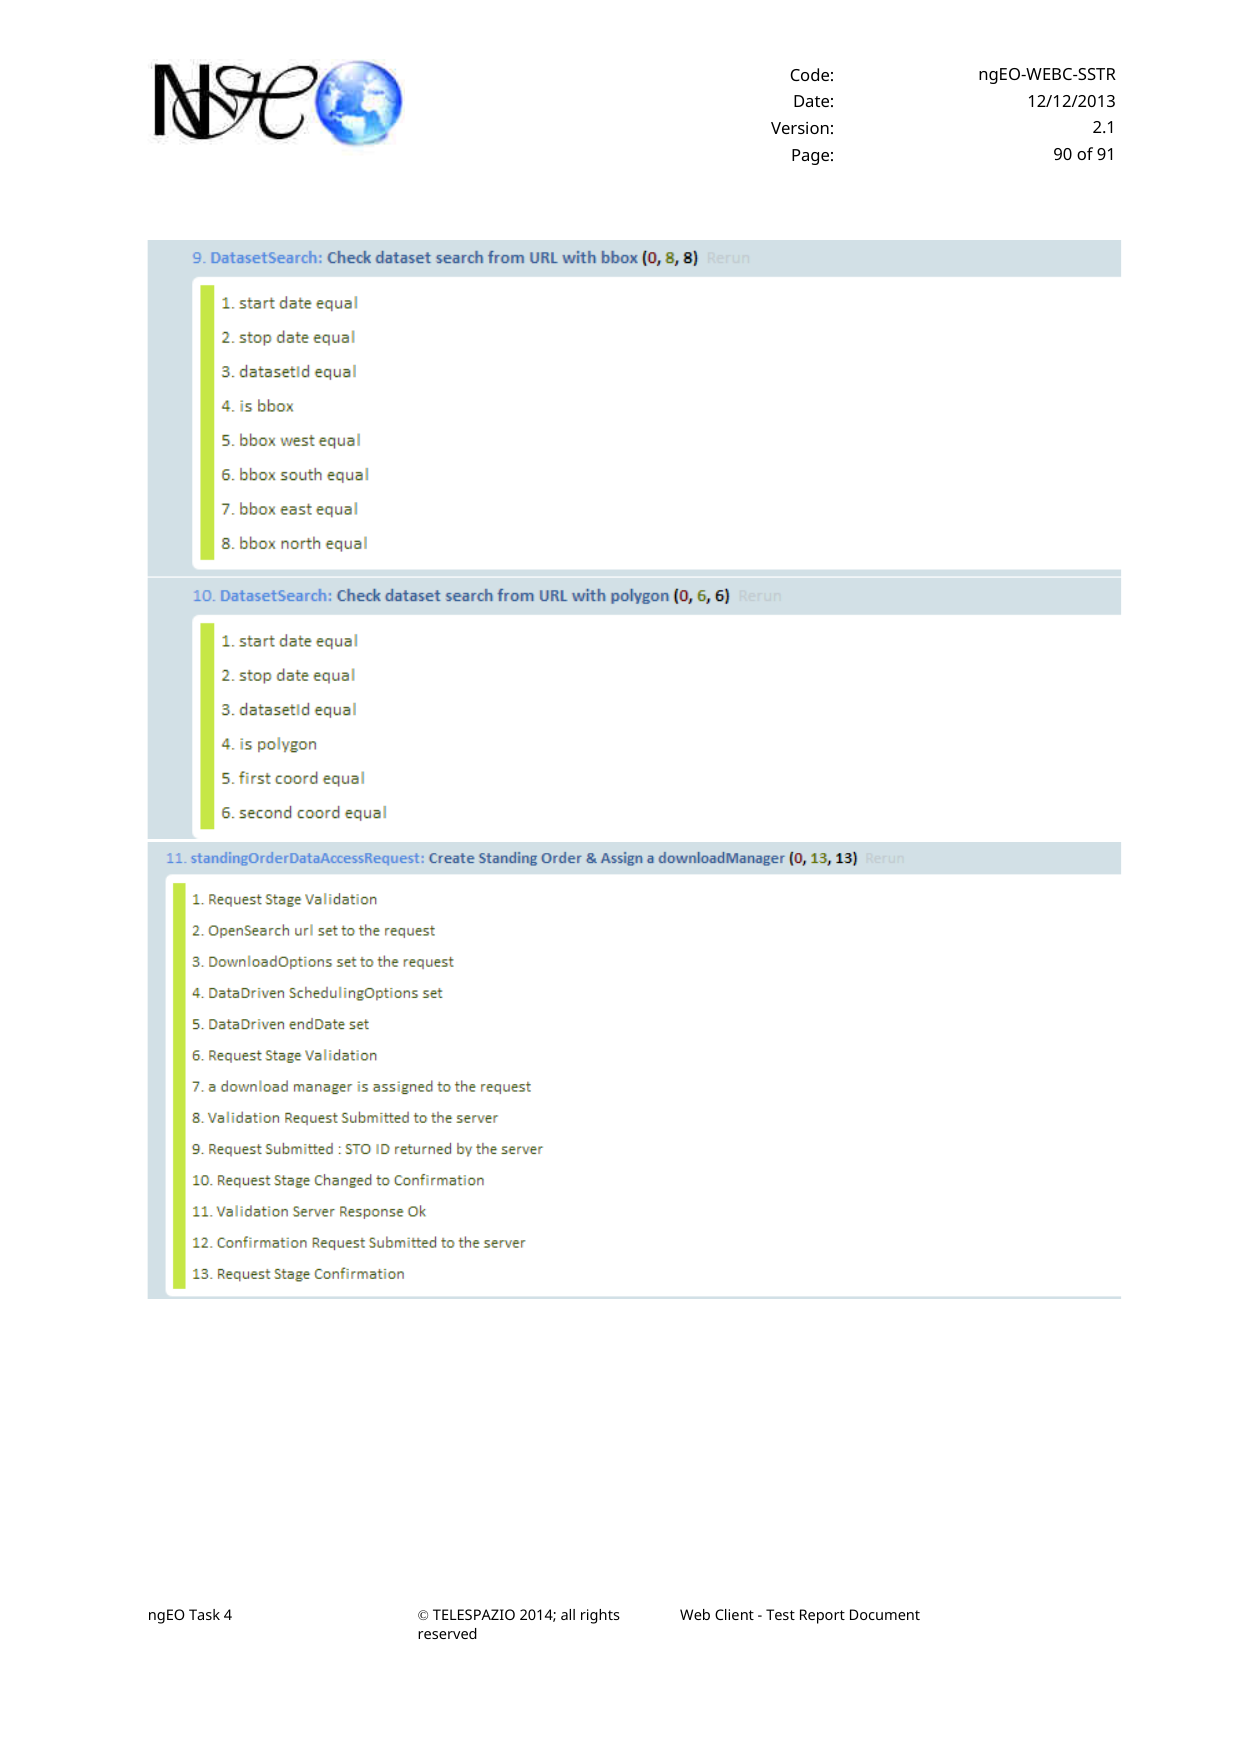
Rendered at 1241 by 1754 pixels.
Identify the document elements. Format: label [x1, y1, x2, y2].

picture [147, 240, 1122, 839]
picture [147, 842, 1122, 1299]
